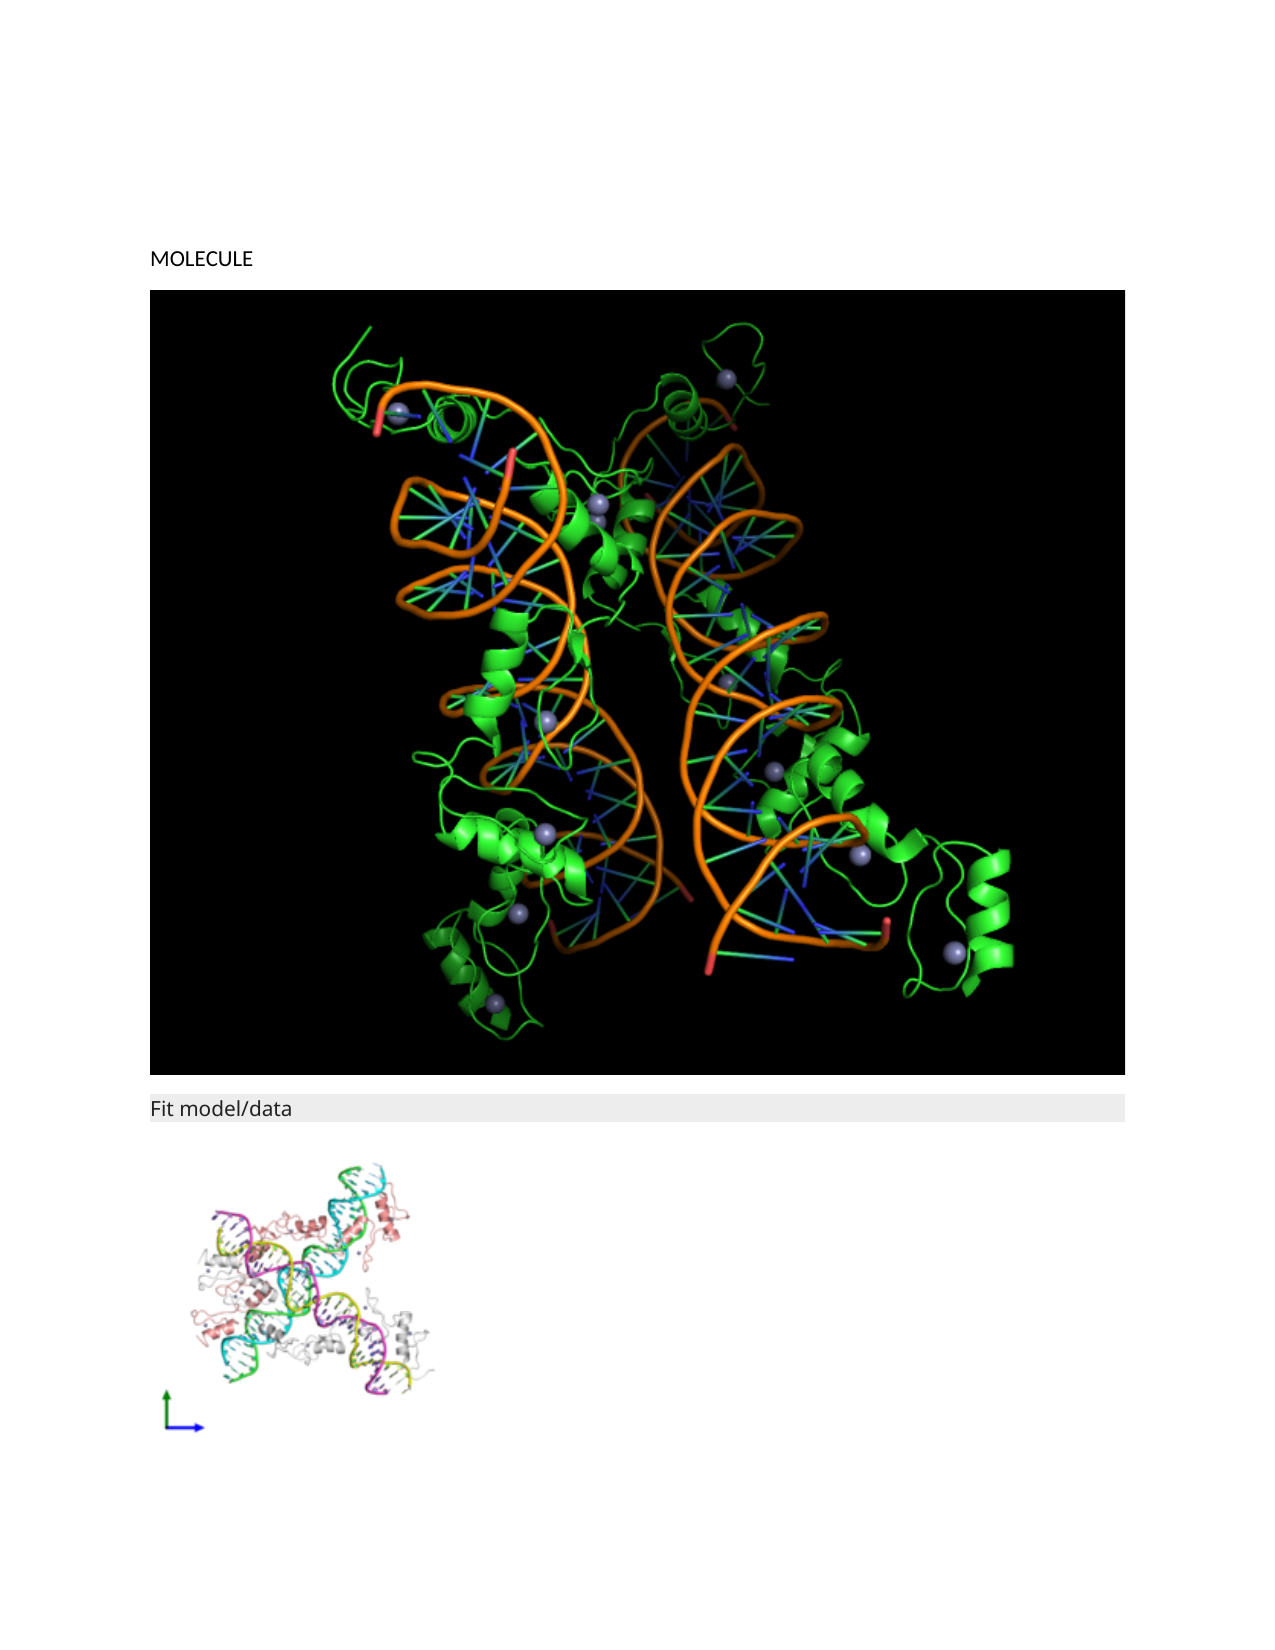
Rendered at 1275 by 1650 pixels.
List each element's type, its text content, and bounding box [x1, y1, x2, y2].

text Fit model/data [150, 1094, 1125, 1122]
picture [150, 1131, 463, 1445]
text MOLECULE [150, 244, 1125, 272]
picture [150, 290, 1125, 1075]
